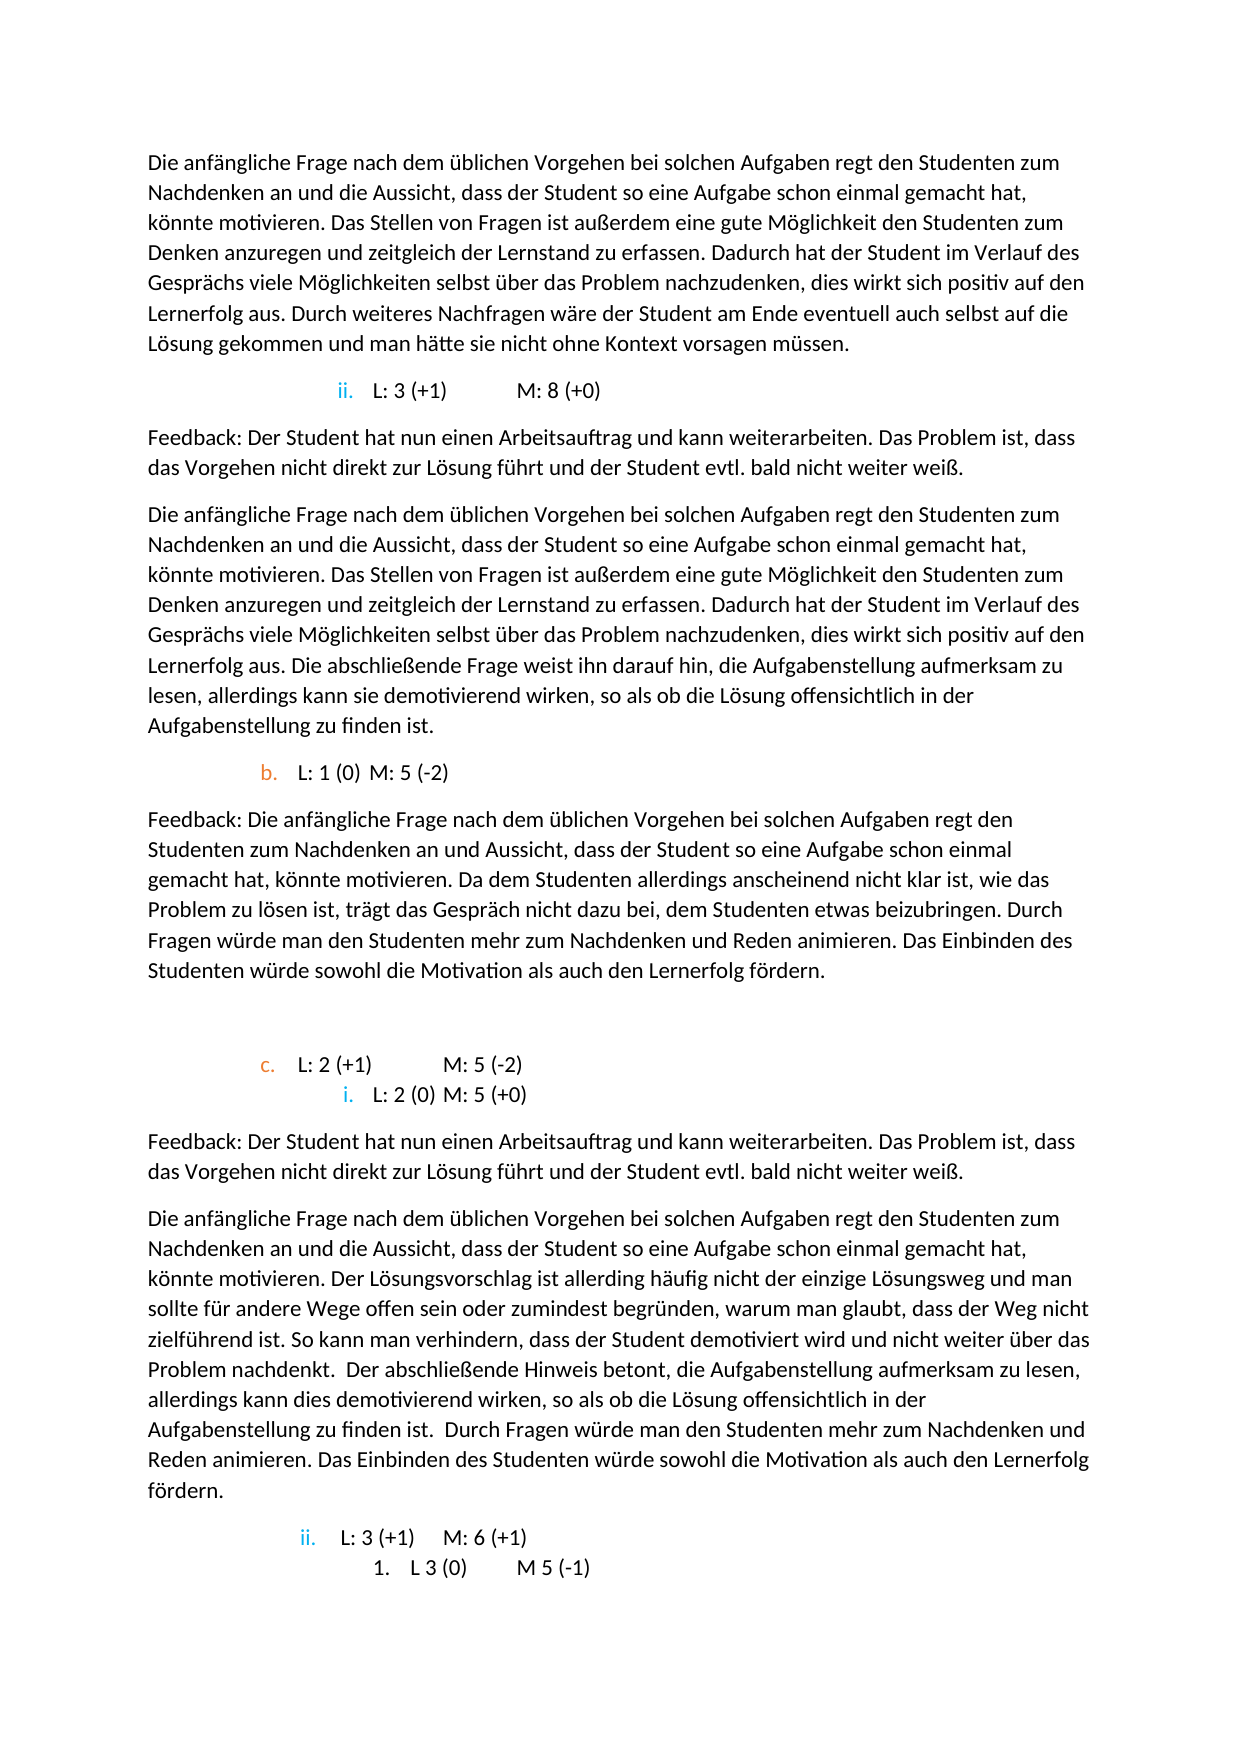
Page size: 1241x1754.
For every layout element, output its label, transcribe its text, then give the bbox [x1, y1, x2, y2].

text Die anfängliche Frage nach dem üblichen Vorgehen bei solchen Aufgaben regt den Studenten zum Nachdenken an und die Aussicht, dass der Student so eine Aufgabe schon einmal gemacht hat, könnte motivieren. Das Stellen von Fragen ist außerdem eine gute Möglichkeit den Studenten zum Denken anzuregen und zeitgleich der Lernstand zu erfassen. Dadurch hat der Student im Verlauf des Gesprächs viele Möglichkeiten selbst über das Problem nachzudenken, dies wirkt sich positiv auf den Lernerfolg aus. Die abschließende Frage weist ihn darauf hin, die Aufgabenstellung aufmerksam zu lesen, allerdings kann sie demotivierend wirken, so als ob die Lösung offensichtlich in der Aufgabenstellung zu finden ist. [148, 500, 1093, 739]
list L: 2 (+1) M: 5 (-2) [260, 1050, 1093, 1078]
text Die anfängliche Frage nach dem üblichen Vorgehen bei solchen Aufgaben regt den Studenten zum Nachdenken an und die Aussicht, dass der Student so eine Aufgabe schon einmal gemacht hat, könnte motivieren. Der Lösungsvorschlag ist allerding häufig nicht der einzige Lösungsweg und man sollte für andere Wege offen sein oder zumindest begründen, warum man glaubt, dass der Weg nicht zielführend ist. So kann man verhindern, dass der Student demotiviert wird und nicht weiter über das Problem nachdenkt. Der abschließende Hinweis betont, die Aufgabenstellung aufmerksam zu lesen, allerdings kann dies demotivierend wirken, so als ob die Lösung offensichtlich in der Aufgabenstellung zu finden ist. Durch Fragen würde man den Studenten mehr zum Nachdenken und Reden animieren. Das Einbinden des Studenten würde sowohl die Motivation als auch den Lernerfolg fördern. [148, 1204, 1093, 1504]
list L 3 (0) M 5 (-1) [373, 1553, 1093, 1581]
list L: 3 (+1) M: 6 (+1) [316, 1523, 1093, 1551]
list L: 1 (0) M: 5 (-2) [260, 758, 1093, 786]
text Feedback: Der Student hat nun einen Arbeitsauftrag und kann weiterarbeiten. Das Problem ist, dass das Vorgehen nicht direkt zur Lösung führt und der Student evtl. bald nicht weiter weiß. [148, 1127, 1093, 1185]
list L: 3 (+1) M: 8 (+0) [354, 376, 1093, 404]
text Die anfängliche Frage nach dem üblichen Vorgehen bei solchen Aufgaben regt den Studenten zum Nachdenken an und die Aussicht, dass der Student so eine Aufgabe schon einmal gemacht hat, könnte motivieren. Das Stellen von Fragen ist außerdem eine gute Möglichkeit den Studenten zum Denken anzuregen und zeitgleich der Lernstand zu erfassen. Dadurch hat der Student im Verlauf des Gesprächs viele Möglichkeiten selbst über das Problem nachzudenken, dies wirkt sich positiv auf den Lernerfolg aus. Durch weiteres Nachfragen wäre der Student am Ende eventuell auch selbst auf die Lösung gekommen und man hätte sie nicht ohne Kontext vorsagen müssen. [148, 148, 1093, 357]
text Feedback: Die anfängliche Frage nach dem üblichen Vorgehen bei solchen Aufgaben regt den Studenten zum Nachdenken an und Aussicht, dass der Student so eine Aufgabe schon einmal gemacht hat, könnte motivieren. Da dem Studenten allerdings anscheinend nicht klar ist, wie das Problem zu lösen ist, trägt das Gespräch nicht dazu bei, dem Studenten etwas beizubringen. Durch Fragen würde man den Studenten mehr zum Nachdenken und Reden animieren. Das Einbinden des Studenten würde sowohl die Motivation als auch den Lernerfolg fördern. [148, 805, 1093, 984]
text Feedback: Der Student hat nun einen Arbeitsauftrag und kann weiterarbeiten. Das Problem ist, dass das Vorgehen nicht direkt zur Lösung führt und der Student evtl. bald nicht weiter weiß. [148, 423, 1093, 481]
list L: 2 (0) M: 5 (+0) [354, 1080, 1093, 1108]
